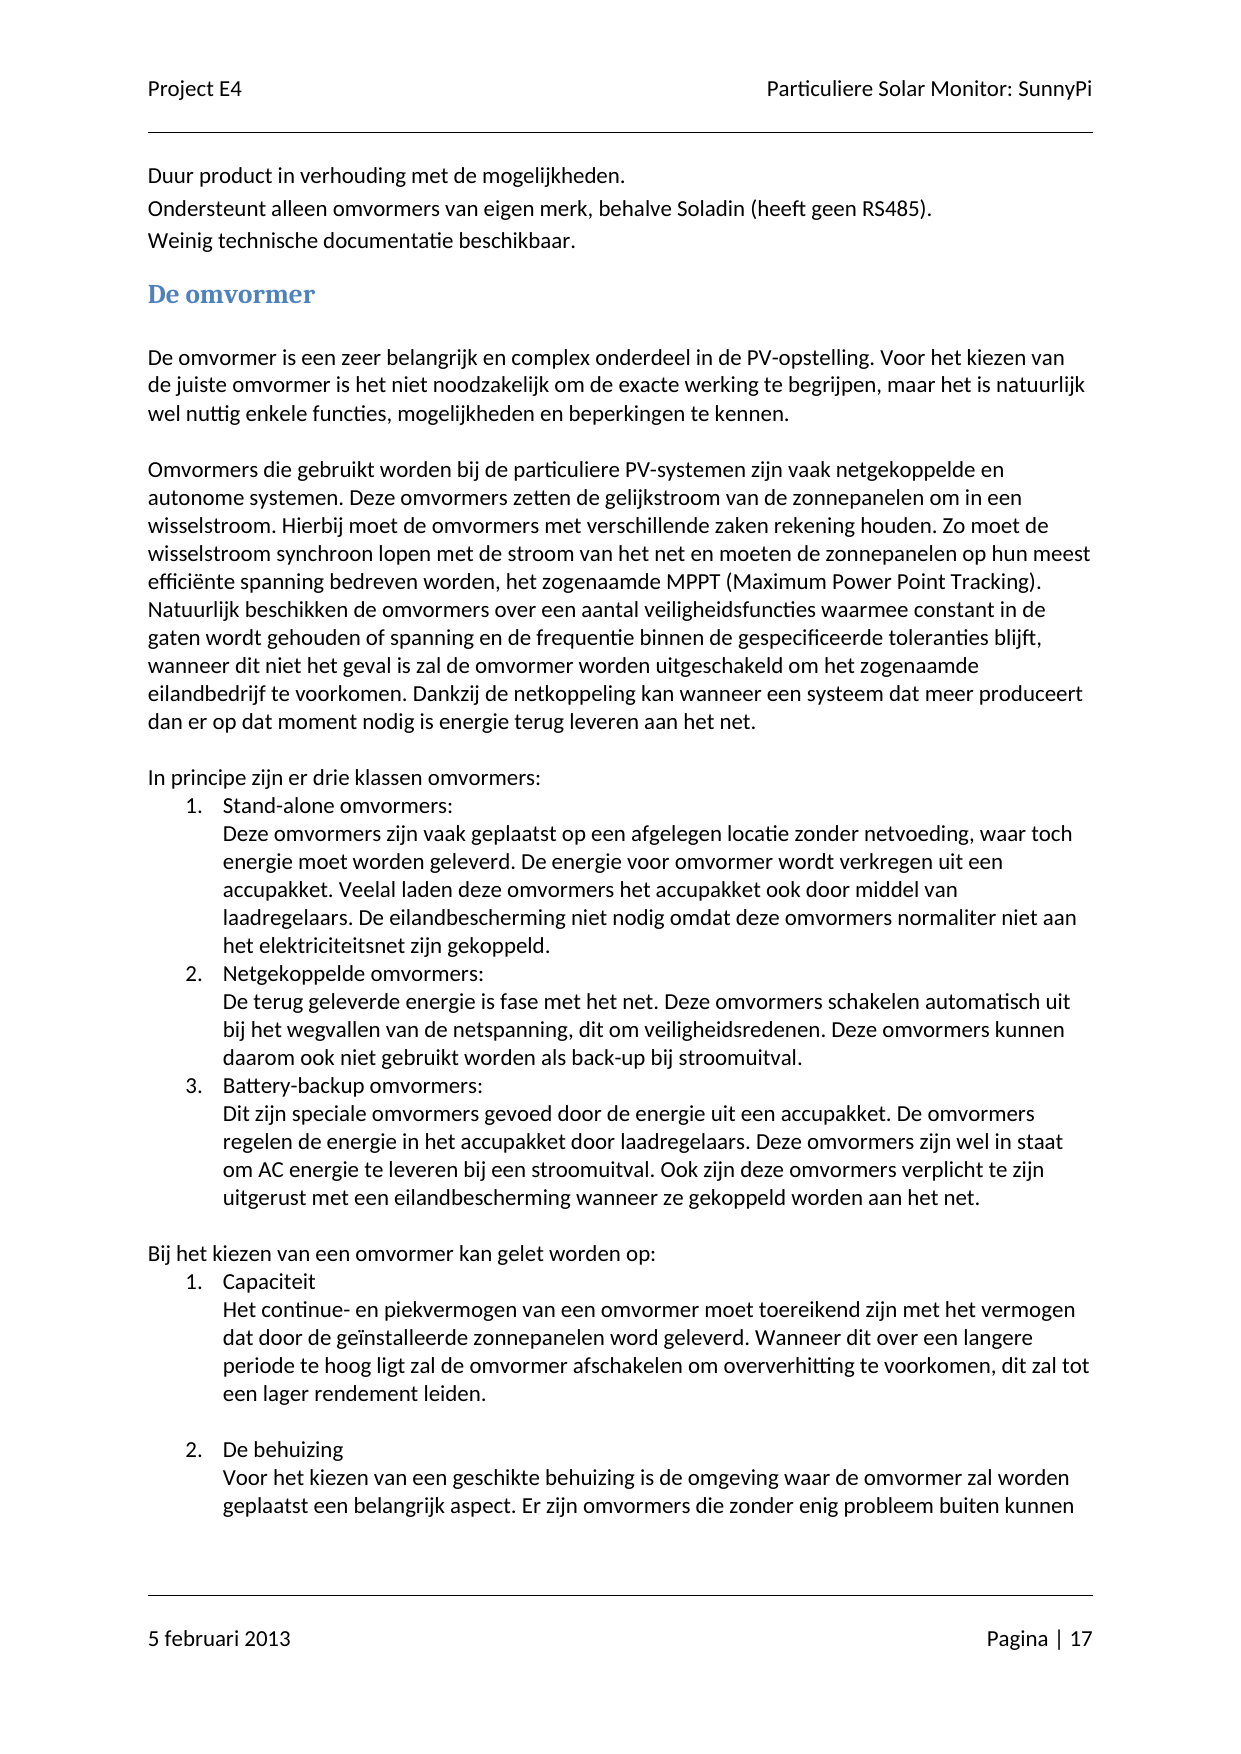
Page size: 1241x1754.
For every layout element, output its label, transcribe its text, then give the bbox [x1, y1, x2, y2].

text Ondersteunt alleen omvormers van eigen merk, behalve Soladin (heeft geen RS485). [148, 194, 1093, 222]
text Omvormers die gebruikt worden bij de particuliere PV-systemen zijn vaak netgekoppelde en autonome systemen. Deze omvormers zetten de gelijkstroom van de zonnepanelen om in een wisselstroom. Hierbij moet de omvormers met verschillende zaken rekening houden. Zo moet de wisselstroom synchroon lopen met de stroom van het net en moeten de zonnepanelen op hun meest efficiënte spanning bedreven worden, het zogenaamde MPPT (Maximum Power Point Tracking). Natuurlijk beschikken de omvormers over een aantal veiligheidsfuncties waarmee constant in de gaten wordt gehouden of spanning en de frequentie binnen de gespecificeerde toleranties blijft, wanneer dit niet het geval is zal de omvormer worden uitgeschakeld om het zogenaamde eilandbedrijf te voorkomen. Dankzij de netkoppeling kan wanneer een systeem dat meer produceert dan er op dat moment nodig is energie terug leveren aan het net. [148, 455, 1093, 735]
text Weinig technische documentatie beschikbaar. [148, 226, 1093, 254]
text Dit zijn speciale omvormers gevoed door de energie uit een accupakket. De omvormers regelen de energie in het accupakket door laadregelaars. Deze omvormers zijn wel in staat om AC energie te leveren bij een stroomuitval. Ook zijn deze omvormers verplicht te zijn uitgerust met een eilandbescherming wanneer ze gekoppeld worden aan het net. [223, 1099, 1093, 1211]
text Bij het kiezen van een omvormer kan gelet worden op: [148, 1239, 1093, 1267]
text De terug geleverde energie is fase met het net. Deze omvormers schakelen automatisch uit bij het wegvallen van de netspanning, dit om veiligheidsredenen. Deze omvormers kunnen daarom ook niet gebruikt worden als back-up bij stroomuitval. [223, 987, 1093, 1071]
text In principe zijn er drie klassen omvormers: [148, 763, 1093, 791]
list Battery-backup omvormers: [185, 1071, 1093, 1099]
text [223, 1463, 1093, 1519]
list Stand-alone omvormers: [185, 791, 1093, 819]
text De omvormer is een zeer belangrijk en complex onderdeel in de PV-opstelling. Voor het kiezen van de juiste omvormer is het niet noodzakelijk om de exacte werking te begrijpen, maar het is natuurlijk wel nuttig enkele functies, mogelijkheden en beperkingen te kennen. [148, 343, 1093, 427]
text Duur product in verhouding met de mogelijkheden. [148, 161, 1093, 189]
text Het continue- en piekvermogen van een omvormer moet toereikend zijn met het vermogen dat door de geïnstalleerde zonnepanelen word geleverd. Wanneer dit over een langere periode te hoog ligt zal de omvormer afschakelen om oververhitting te voorkomen, dit zal tot een lager rendement leiden. [223, 1295, 1093, 1407]
list Netgekoppelde omvormers: [185, 959, 1093, 987]
list Capaciteit [185, 1267, 1093, 1295]
list De behuizing [185, 1435, 1093, 1463]
text Deze omvormers zijn vaak geplaatst op een afgelegen locatie zonder netvoeding, waar toch energie moet worden geleverd. De energie voor omvormer wordt verkregen uit een accupakket. Veelal laden deze omvormers het accupakket ook door middel van laadregelaars. De eilandbescherming niet nodig omdat deze omvormers normaliter niet aan het elektriciteitsnet zijn gekoppeld. [223, 819, 1093, 959]
subtitle De omvormer [148, 279, 1093, 310]
